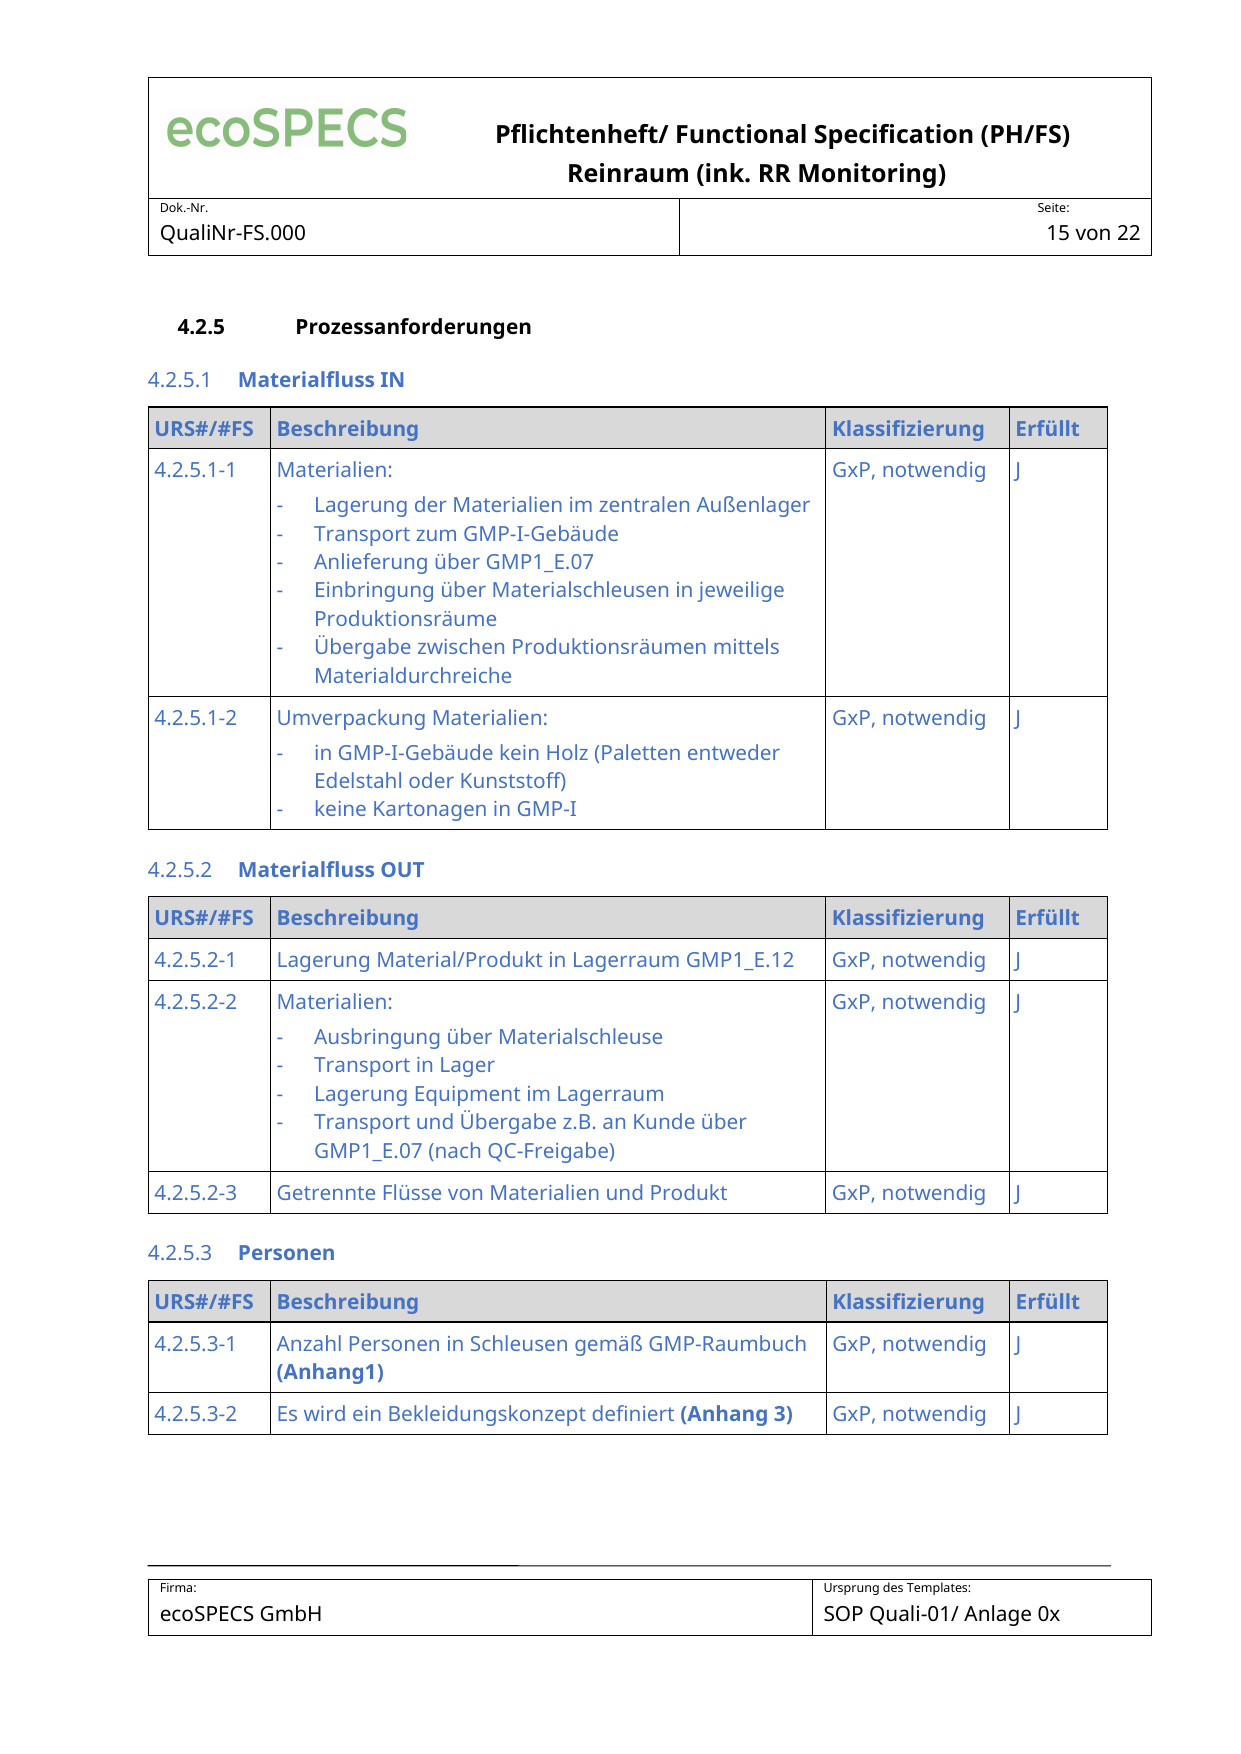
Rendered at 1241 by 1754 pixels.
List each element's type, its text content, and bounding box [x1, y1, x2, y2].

table_cell Materialien: Lagerung der Materialien im zentralen Außenlager Transport zum GMP-I-Gebäude Anlieferung über GMP1_E.07 Einbringung über Materialschleusen in jeweilige Produktionsräume Übergabe zwischen Produktionsräumen mittels Materialdurchreiche [271, 449, 825, 696]
table_cell J [1010, 981, 1107, 1171]
table_cell GxP, notwendig [826, 939, 1009, 980]
table_header Erfüllt [1010, 1281, 1107, 1321]
table_cell Es wird ein Bekleidungskonzept definiert (Anhang 3) [271, 1393, 826, 1434]
table_cell J [1010, 939, 1107, 980]
table_cell GxP, notwendig [827, 1393, 1009, 1434]
table_cell J [1010, 697, 1107, 829]
table_cell 4.2.5.2-3 [149, 1172, 270, 1212]
table_cell GxP, notwendig [827, 1323, 1009, 1392]
table_header URS#/#FS [149, 408, 270, 448]
table_cell GxP, notwendig [826, 697, 1009, 829]
subtitle Personen [148, 1238, 1107, 1267]
table_header Erfüllt [1010, 408, 1107, 448]
table_header Klassifizierung [826, 897, 1009, 938]
table_cell 4.2.5.2-1 [149, 939, 270, 980]
table_cell 4.2.5.2-2 [149, 981, 270, 1171]
table_cell Anzahl Personen in Schleusen gemäß GMP-Raumbuch (Anhang1) [271, 1323, 826, 1392]
table_header Beschreibung [271, 408, 825, 448]
table_cell J [1010, 1172, 1107, 1212]
table_header URS#/#FS [149, 897, 270, 938]
table_cell J [1010, 1323, 1107, 1392]
table_cell Materialien: Ausbringung über Materialschleuse Transport in Lager Lagerung Equipment im Lagerraum Transport und Übergabe z.B. an Kunde über GMP1_E.07 (nach QC-Freigabe) [271, 981, 825, 1171]
table_cell 4.2.5.3-2 [149, 1393, 270, 1434]
table_cell Umverpackung Materialien: in GMP-I-Gebäude kein Holz (Paletten entweder Edelstahl oder Kunststoff) keine Kartonagen in GMP-I [271, 697, 825, 829]
subtitle Materialfluss IN [148, 365, 1107, 394]
subtitle Materialfluss OUT [148, 855, 1107, 884]
table_header Klassifizierung [826, 408, 1009, 448]
table_cell GxP, notwendig [826, 1172, 1009, 1212]
table_cell J [1010, 1393, 1107, 1434]
table_cell 4.2.5.3-1 [149, 1323, 270, 1392]
table_cell GxP, notwendig [826, 981, 1009, 1171]
subtitle Prozessanforderungen [177, 312, 1107, 340]
table_cell GxP, notwendig [826, 449, 1009, 696]
table_cell Lagerung Material/Produkt in Lagerraum GMP1_E.12 [271, 939, 825, 980]
table_header Beschreibung [271, 1281, 826, 1321]
table_cell J [1010, 449, 1107, 696]
table_cell 4.2.5.1-1 [149, 449, 270, 696]
table_cell 4.2.5.1-2 [149, 697, 270, 829]
table_header URS#/#FS [149, 1281, 270, 1321]
table_header Beschreibung [271, 897, 825, 938]
table_header Klassifizierung [827, 1281, 1009, 1321]
table_header Erfüllt [1010, 897, 1107, 938]
picture [167, 108, 407, 147]
table_cell Getrennte Flüsse von Materialien und Produkt [271, 1172, 825, 1212]
